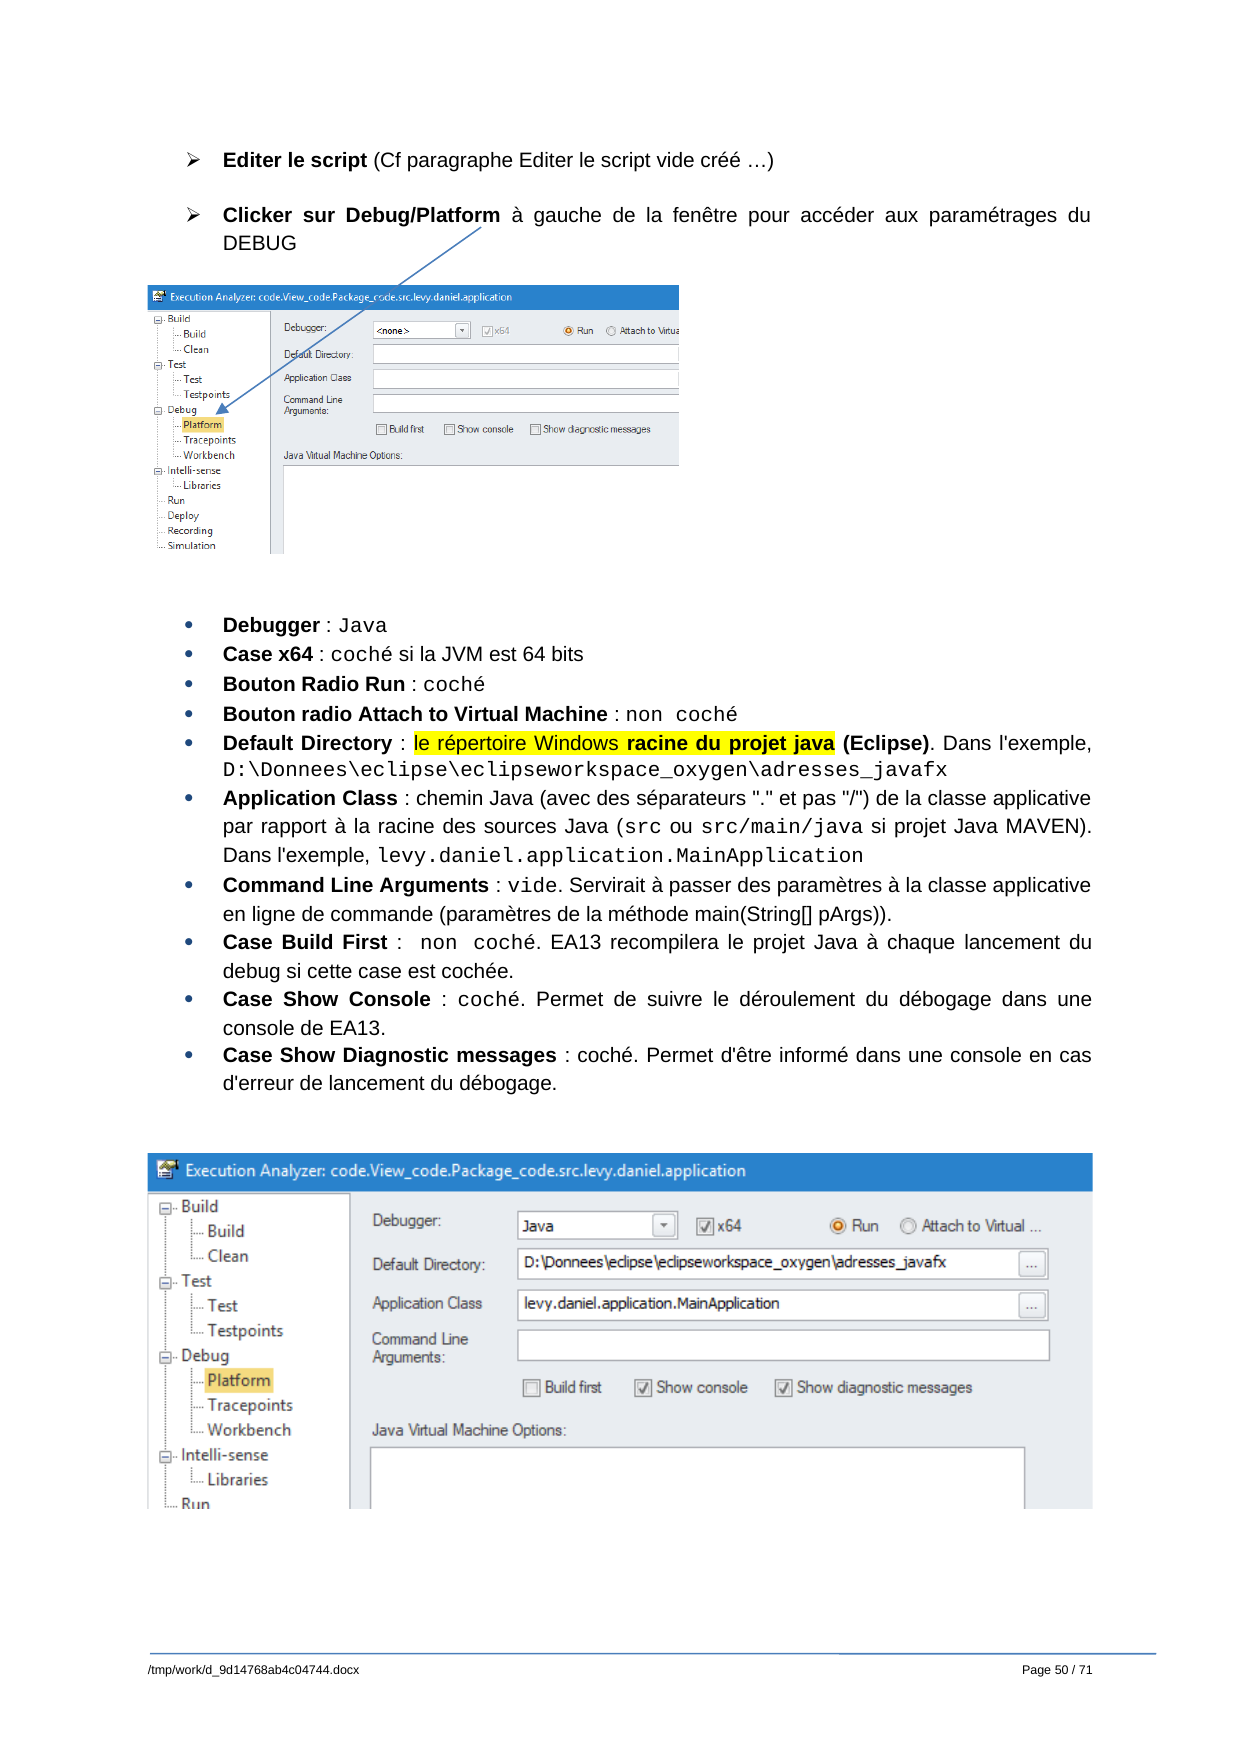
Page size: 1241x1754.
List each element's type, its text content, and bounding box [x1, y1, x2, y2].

list Bouton Radio Run : coché [185, 672, 1093, 698]
list Bouton radio Attach to Virtual Machine : non coché [185, 701, 1093, 727]
list Application Class : chemin Java (avec des séparateurs "." et pas "/") de la classe applicative par rapport à la racine des sources Java (src ou src/main/java si projet Java MAVEN). Dans l'exemple, levy.daniel.application.MainApplication [185, 786, 1093, 869]
list Case Show Console : coché. Permet de suivre le déroulement du débogage dans une console de EA13. [185, 986, 1093, 1040]
list Case Show Diagnostic messages : coché. Permet d'être informé dans une console en cas d'erreur de lancement du débogage. [185, 1043, 1093, 1095]
list Case x64 : coché si la JVM est 64 bits [185, 642, 1093, 668]
list Editer le script (Cf paragraphe Editer le script vide créé …) [185, 148, 1093, 172]
list Default Directory : le répertoire Windows racine du projet java (Eclipse). Dans l'exemple, D:\Donnees\eclipse\eclipseworkspace_oxygen\adresses_javafx [185, 731, 1093, 782]
list Clicker sur Debug/Platform à gauche de la fenêtre pour accéder aux paramétrages du DEBUG [185, 203, 1093, 254]
picture [147, 1153, 1093, 1509]
list Debugger : Java [185, 612, 1093, 638]
list Case Build First : non coché. EA13 recompilera le projet Java à chaque lancement du debug si cette case est cochée. [185, 929, 1093, 983]
picture [147, 285, 679, 554]
list Command Line Arguments : vide. Servirait à passer des paramètres à la classe applicative en ligne de commande (paramètres de la méthode main(String[] pArgs)). [185, 873, 1093, 926]
